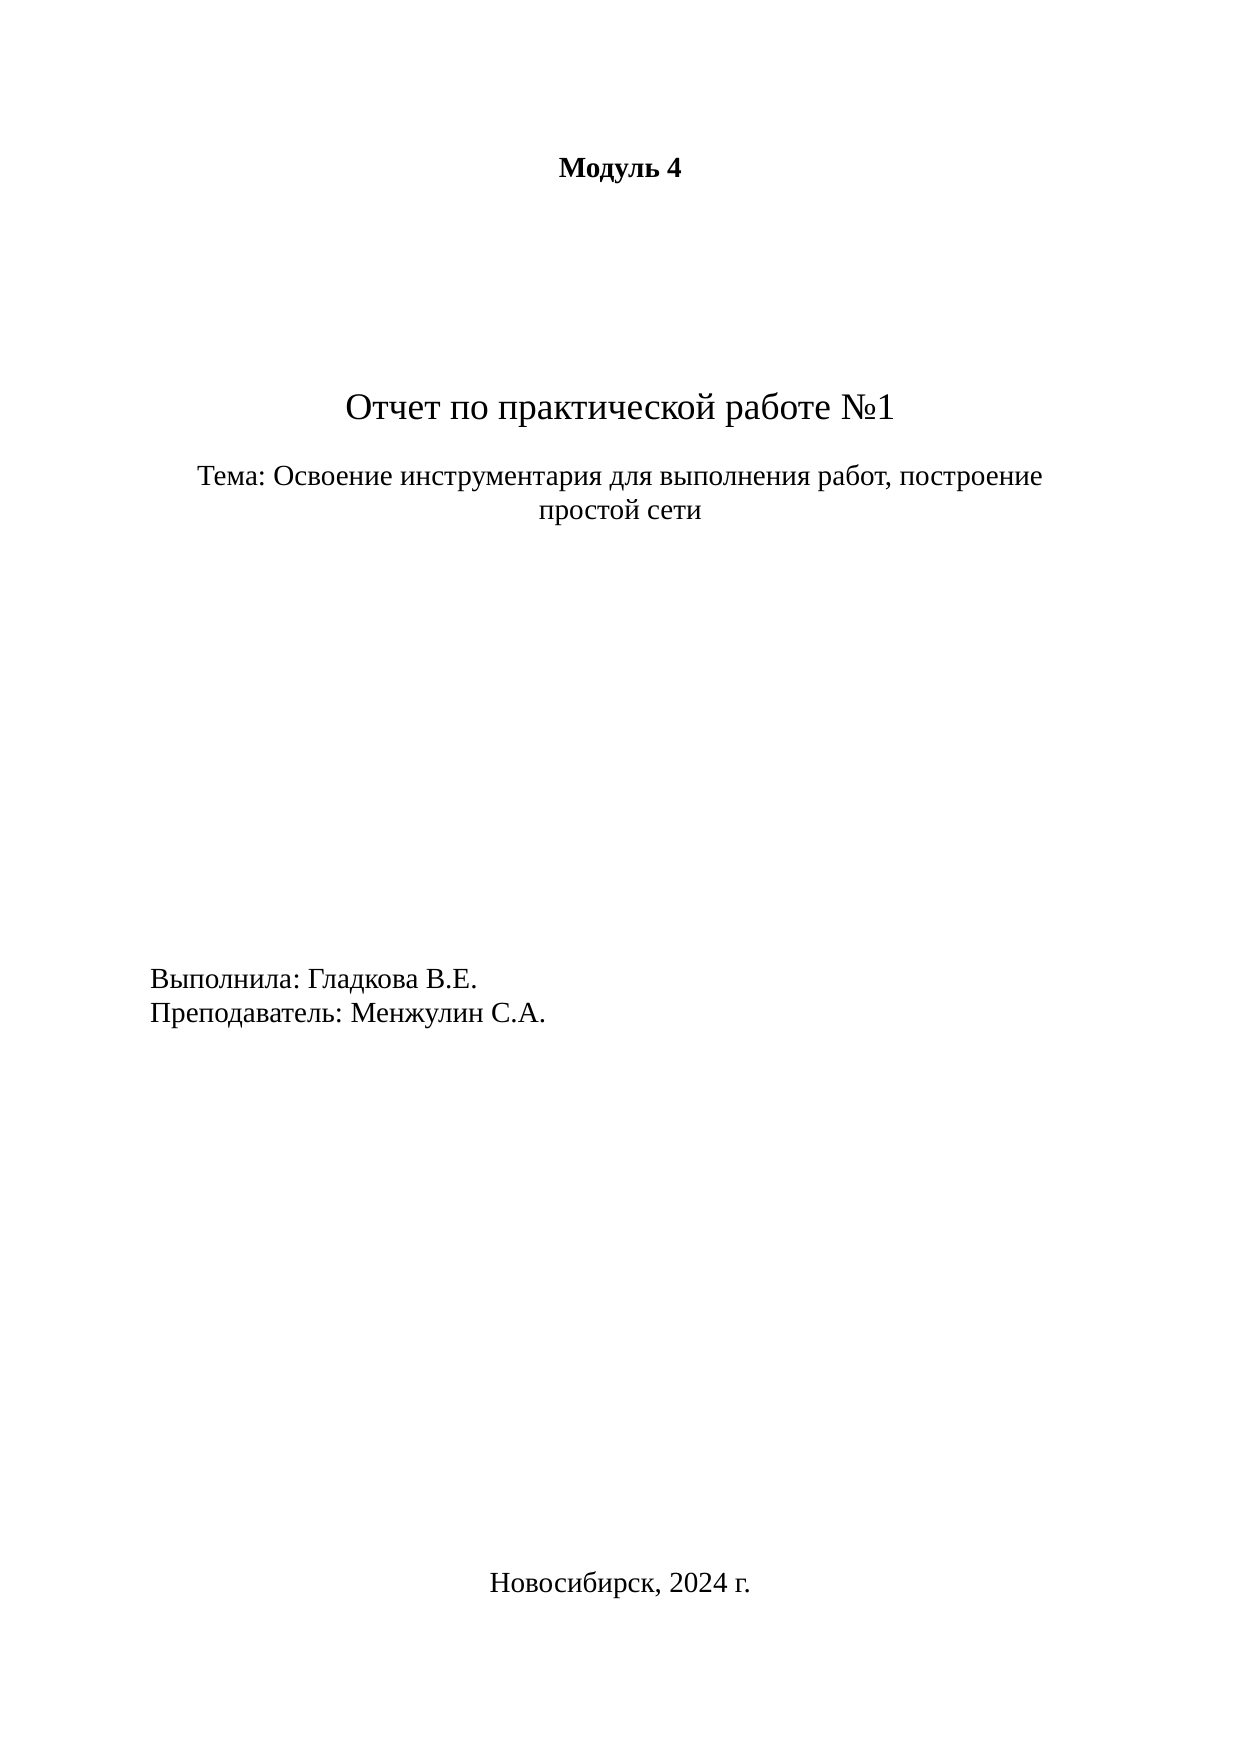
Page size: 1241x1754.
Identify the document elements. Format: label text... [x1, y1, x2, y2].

text Преподаватель: Менжулин С.А. [150, 995, 1090, 1029]
text Новосибирск, 2024 г. [150, 1565, 1090, 1599]
text Модуль 4 [150, 150, 1090, 183]
text Отчет по практической работе №1 [150, 385, 1090, 428]
text Выполнила: Гладкова В.Е. [150, 962, 1090, 995]
text Тема: Освоение инструментария для выполнения работ, построение простой сети [150, 458, 1090, 526]
